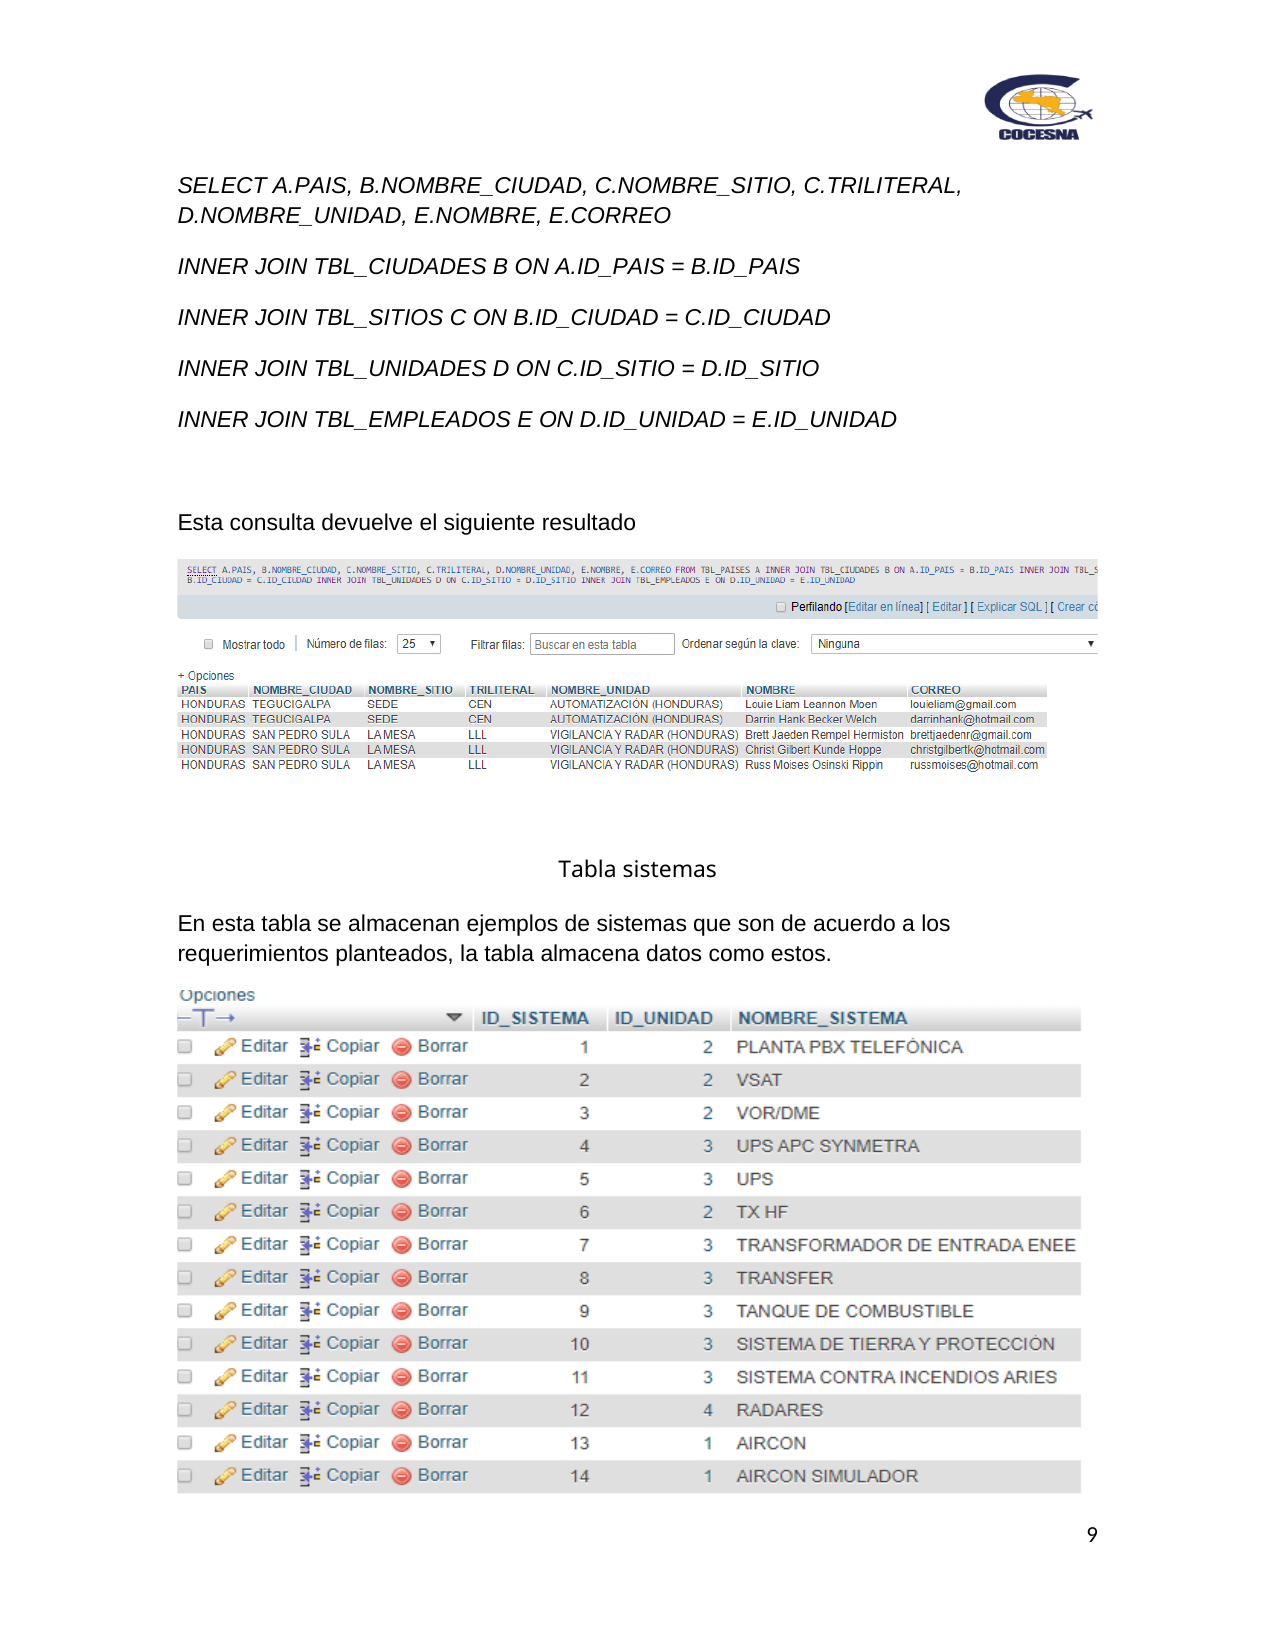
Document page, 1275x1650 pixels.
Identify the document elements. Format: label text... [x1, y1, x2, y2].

text SELECT A.PAIS, B.NOMBRE_CIUDAD, C.NOMBRE_SITIO, C.TRILITERAL, D.NOMBRE_UNIDAD, E.NOMBRE, E.CORREO [177, 172, 1098, 229]
picture [177, 990, 1098, 1499]
picture [177, 559, 1098, 777]
text En esta tabla se almacenan ejemplos de sistemas que son de acuerdo a los requerimientos planteados, la tabla almacena datos como estos. [177, 909, 1098, 966]
text INNER JOIN TBL_EMPLEADOS E ON D.ID_UNIDAD = E.ID_UNIDAD [177, 406, 1098, 433]
text Esta consulta devuelve el siguiente resultado [177, 508, 1098, 535]
text Tabla sistemas [177, 853, 1098, 884]
text INNER JOIN TBL_CIUDADES B ON A.ID_PAIS = B.ID_PAIS [177, 253, 1098, 280]
picture [976, 73, 1098, 144]
text INNER JOIN TBL_UNIDADES D ON C.ID_SITIO = D.ID_SITIO [177, 355, 1098, 382]
text INNER JOIN TBL_SITIOS C ON B.ID_CIUDAD = C.ID_CIUDAD [177, 304, 1098, 331]
